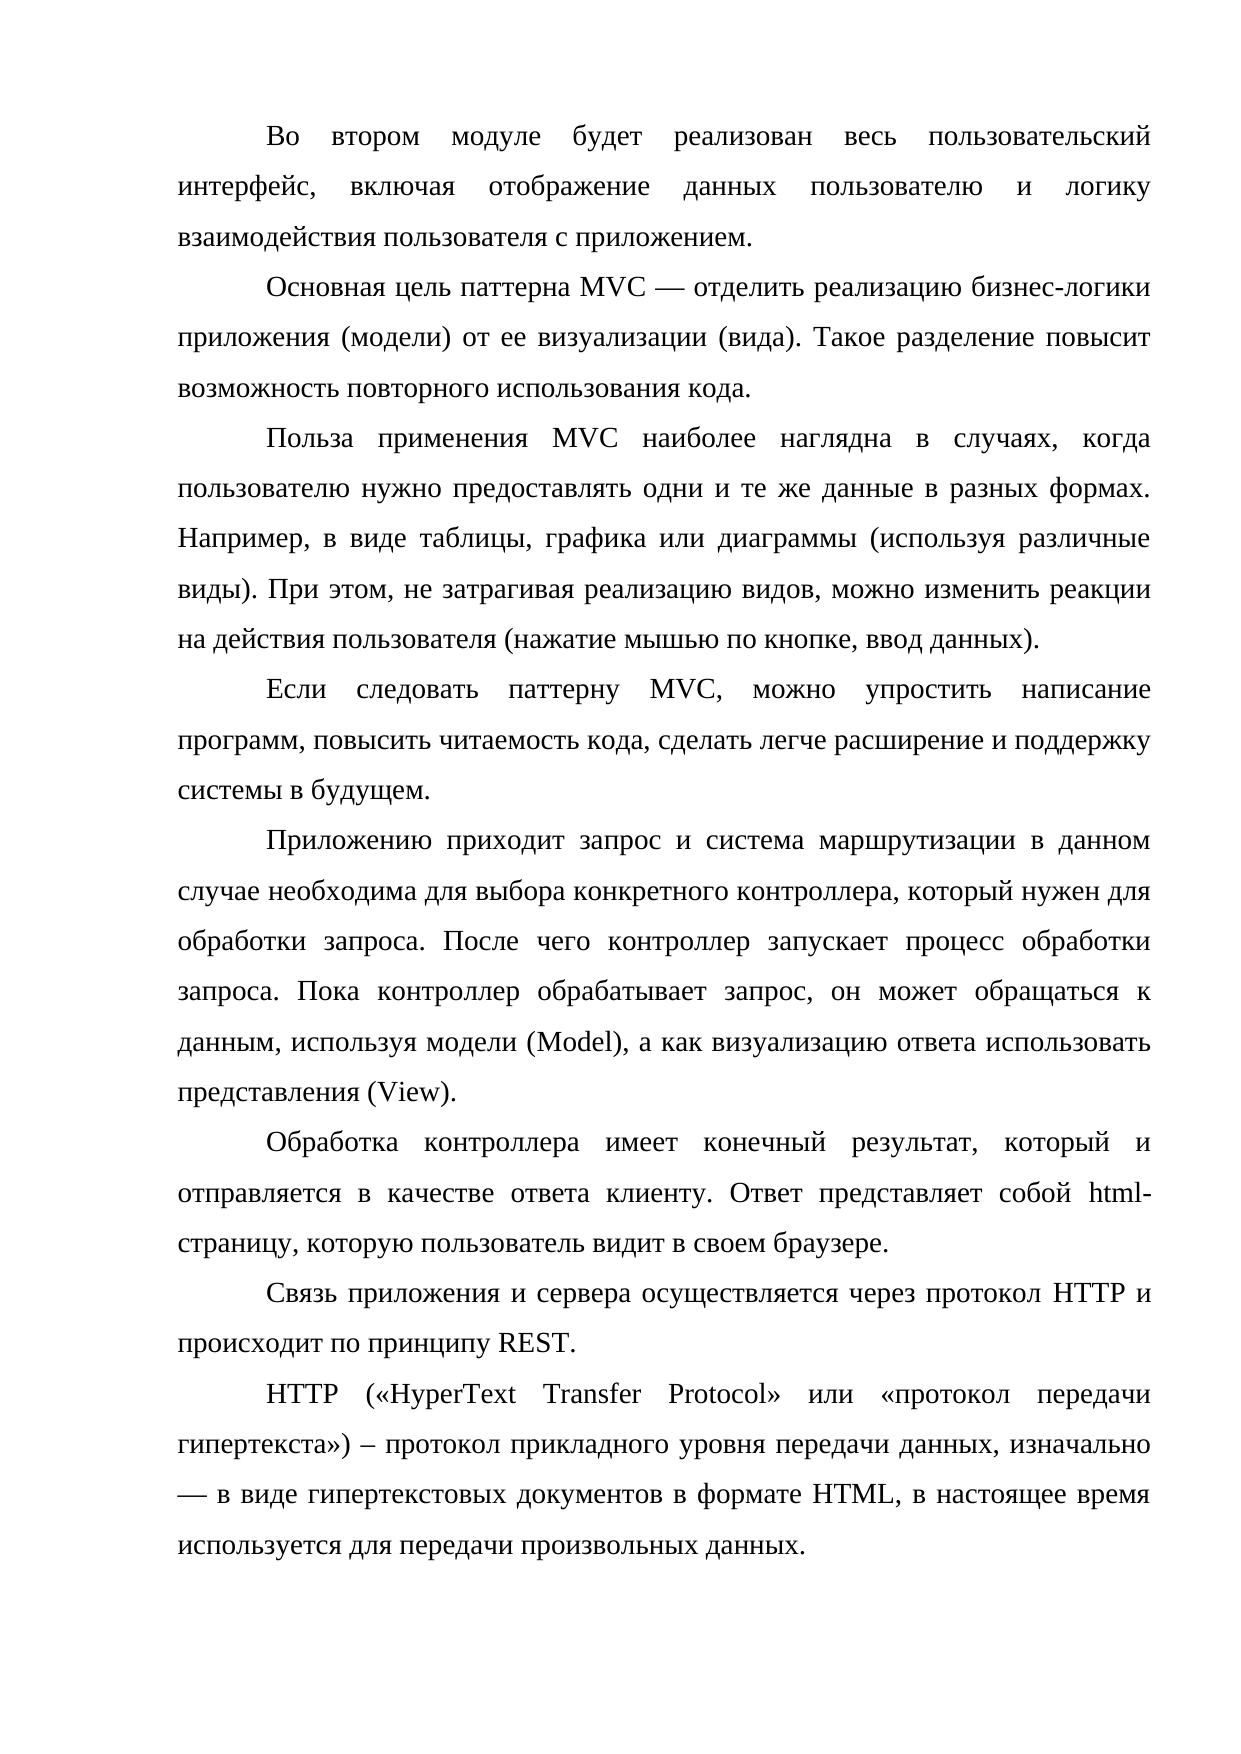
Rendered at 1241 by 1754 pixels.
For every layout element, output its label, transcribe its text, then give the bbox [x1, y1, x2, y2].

text Связь приложения и сервера осуществляется через протокол HTTP и происходит по принципу REST. [177, 1275, 1152, 1359]
text Приложению приходит запрос и система маршрутизации в данном случае необходима для выбора конкретного контроллера, который нужен для обработки запроса. После чего контроллер запускает процесс обработки запроса. Пока контроллер обрабатывает запрос, он может обращаться к данным, используя модели (Model), а как визуализацию ответа использовать представления (View). [177, 822, 1152, 1108]
text Обработка контроллера имеет конечный результат, который и отправляется в качестве ответа клиенту. Ответ представляет собой html-страницу, которую пользователь видит в своем браузере. [177, 1124, 1152, 1258]
text Во втором модуле будет реализован весь пользовательский интерфейс, включая отображение данных пользователю и логику взаимодействия пользователя с приложением. [177, 118, 1152, 252]
text HTTP («HyperText Transfer Protocol» или «протокол передачи гипертекста») – протокол прикладного уровня передачи данных, изначально — в виде гипертекстовых документов в формате HTML, в настоящее время используется для передачи произвольных данных. [177, 1376, 1152, 1560]
text Польза применения MVC наиболее наглядна в случаях, когда пользователю нужно предоставлять одни и те же данные в разных формах. Например, в виде таблицы, графика или диаграммы (используя различные виды). При этом, не затрагивая реализацию видов, можно изменить реакции на действия пользователя (нажатие мышью по кнопке, ввод данных). [177, 420, 1152, 655]
text Если следовать паттерну MVC, можно упростить написание программ, повысить читаемость кода, сделать легче расширение и поддержку системы в будущем. [177, 672, 1152, 806]
text Основная цель паттерна MVC — отделить реализацию бизнес-логики приложения (модели) от ее визуализации (вида). Такое разделение повысит возможность повторного использования кода. [177, 269, 1152, 403]
